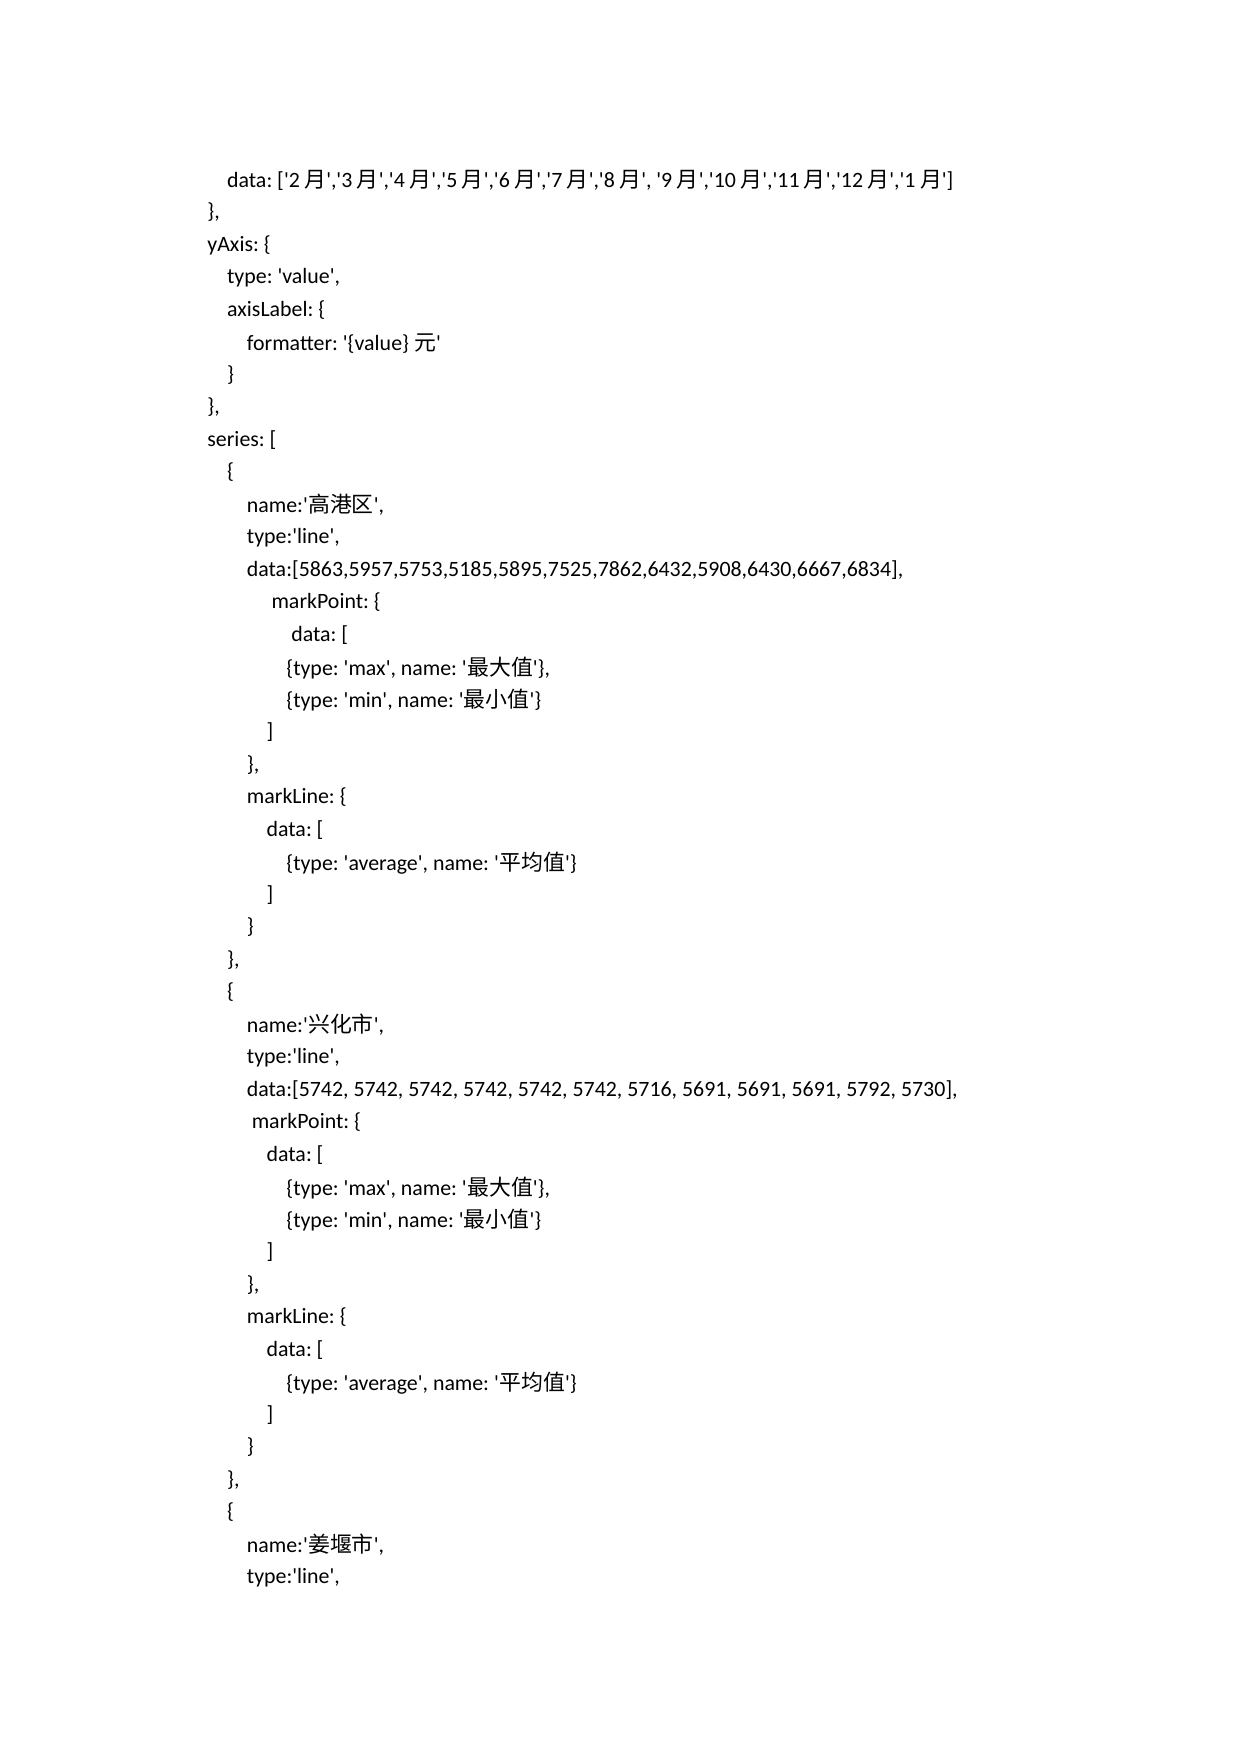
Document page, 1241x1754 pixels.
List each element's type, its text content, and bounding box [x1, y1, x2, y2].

text {type: 'max', name: '最大值'}, [187, 1169, 1053, 1202]
text {type: 'average', name: '平均值'} [187, 844, 1053, 877]
text name:'姜堰市', [187, 1527, 1053, 1559]
text }, [187, 194, 1053, 227]
text data: [ [187, 617, 1053, 649]
text type:'line', [187, 1039, 1053, 1072]
text formatter: '{value} 元' [187, 324, 1053, 357]
text type:'line', [187, 1559, 1053, 1592]
text data:[5742, 5742, 5742, 5742, 5742, 5742, 5716, 5691, 5691, 5691, 5792, 5730], [187, 1072, 1053, 1104]
text ] [187, 714, 1053, 747]
text ] [187, 1397, 1053, 1429]
text data: [ [187, 1137, 1053, 1169]
text axisLabel: { [187, 292, 1053, 324]
text markLine: { [187, 779, 1053, 812]
text name:'高港区', [187, 487, 1053, 519]
text data:[5863,5957,5753,5185,5895,7525,7862,6432,5908,6430,6667,6834], [187, 552, 1053, 584]
text data: [ [187, 812, 1053, 844]
text type: 'value', [187, 259, 1053, 292]
text markLine: { [187, 1299, 1053, 1332]
text }, [187, 1462, 1053, 1494]
text markPoint: { [187, 584, 1053, 617]
text } [187, 357, 1053, 389]
text }, [187, 1267, 1053, 1299]
text {type: 'min', name: '最小值'} [187, 682, 1053, 714]
text type:'line', [187, 519, 1053, 552]
text yAxis: { [187, 227, 1053, 259]
text {type: 'average', name: '平均值'} [187, 1364, 1053, 1397]
text { [187, 1494, 1053, 1527]
text ] [187, 1234, 1053, 1267]
text ] [187, 877, 1053, 909]
text } [187, 1429, 1053, 1462]
text }, [187, 747, 1053, 779]
text data: ['2月','3月','4月','5月','6月','7月','8月', '9月','10月','11月','12月','1月'] [187, 162, 1053, 194]
text {type: 'min', name: '最小值'} [187, 1202, 1053, 1234]
text }, [187, 389, 1053, 422]
text { [187, 454, 1053, 487]
text series: [ [187, 422, 1053, 454]
text data: [ [187, 1332, 1053, 1364]
text } [187, 909, 1053, 942]
text { [187, 974, 1053, 1007]
text {type: 'max', name: '最大值'}, [187, 649, 1053, 682]
text markPoint: { [187, 1104, 1053, 1137]
text name:'兴化市', [187, 1007, 1053, 1039]
text }, [187, 942, 1053, 974]
